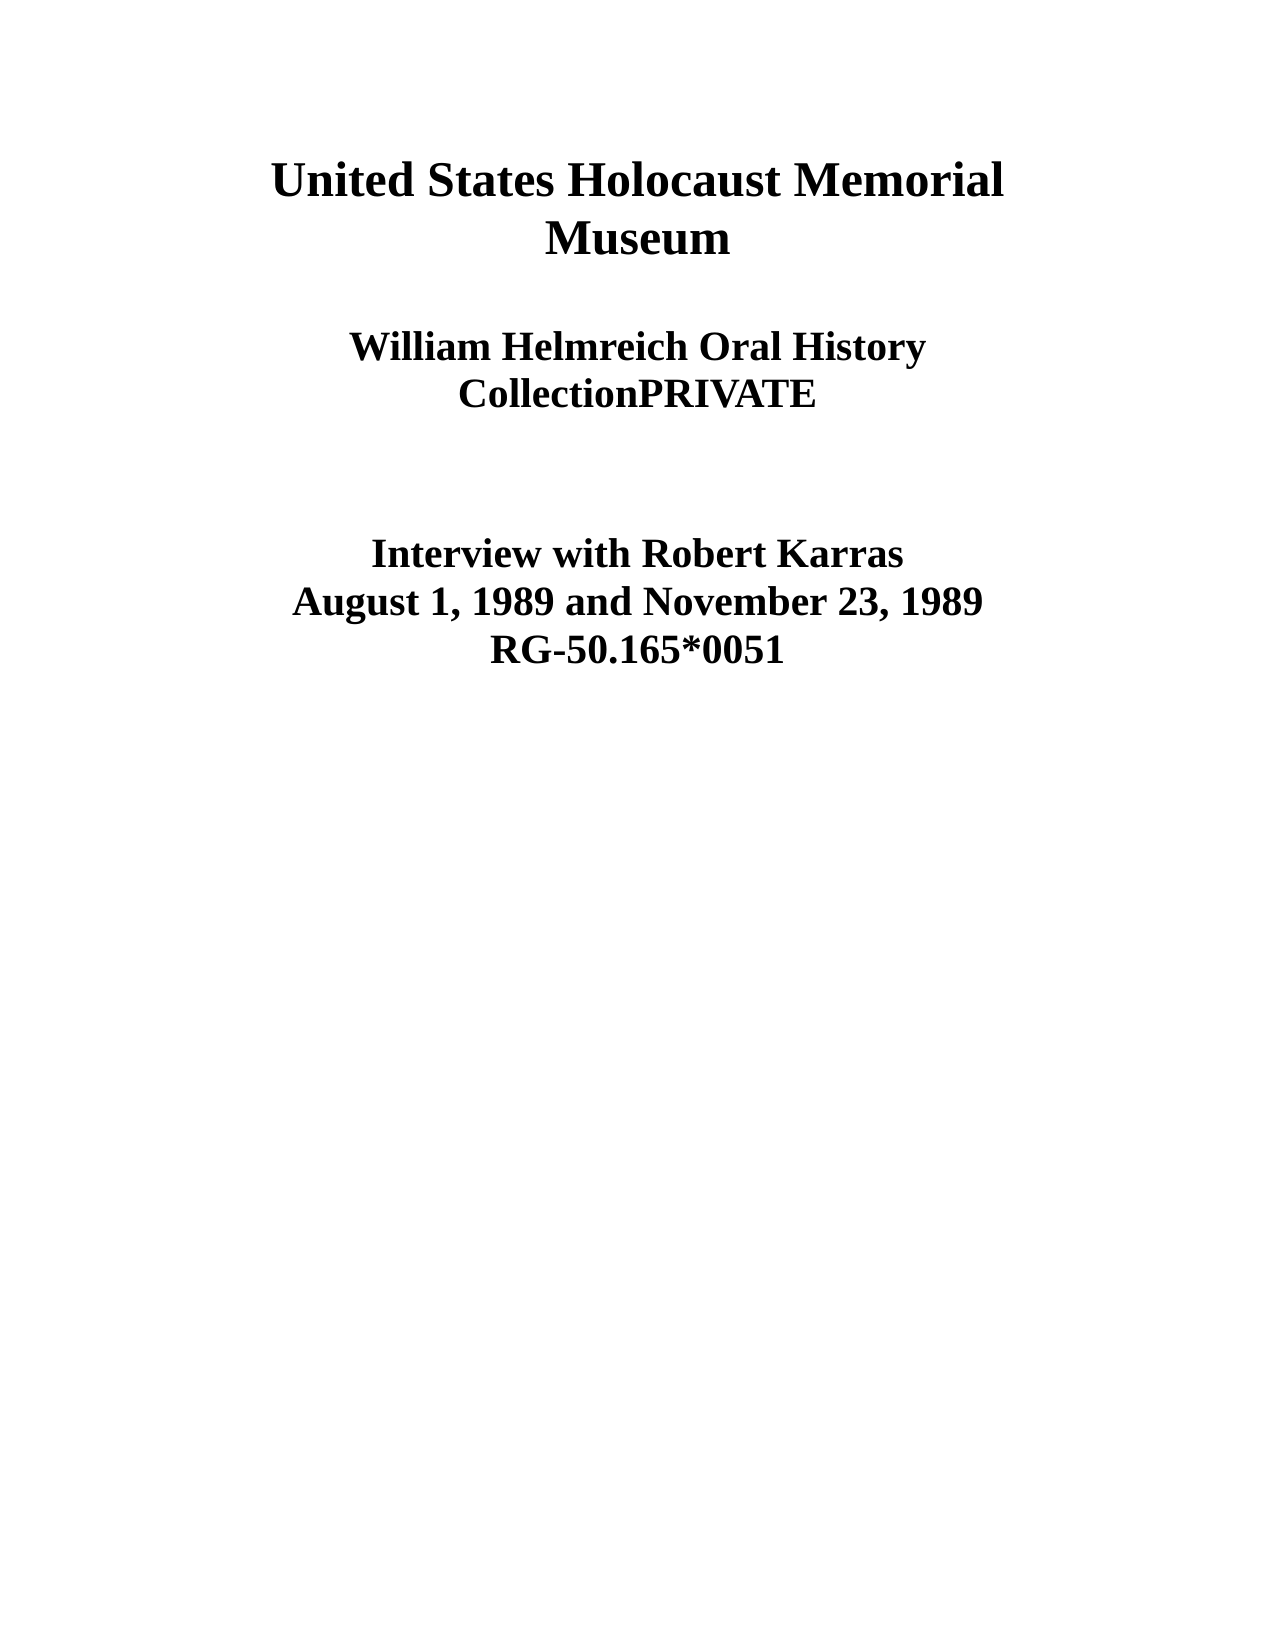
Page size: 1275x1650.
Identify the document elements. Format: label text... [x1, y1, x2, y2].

text RG-50.165*0051 [187, 629, 1087, 677]
text August 1, 1989 and November 23, 1989 [187, 581, 1087, 629]
text Interview with Robert Karras [187, 533, 1087, 581]
text William Helmreich Oral History CollectionPRIVATE [187, 322, 1087, 418]
text United States Holocaust Memorial Museum [187, 150, 1087, 265]
